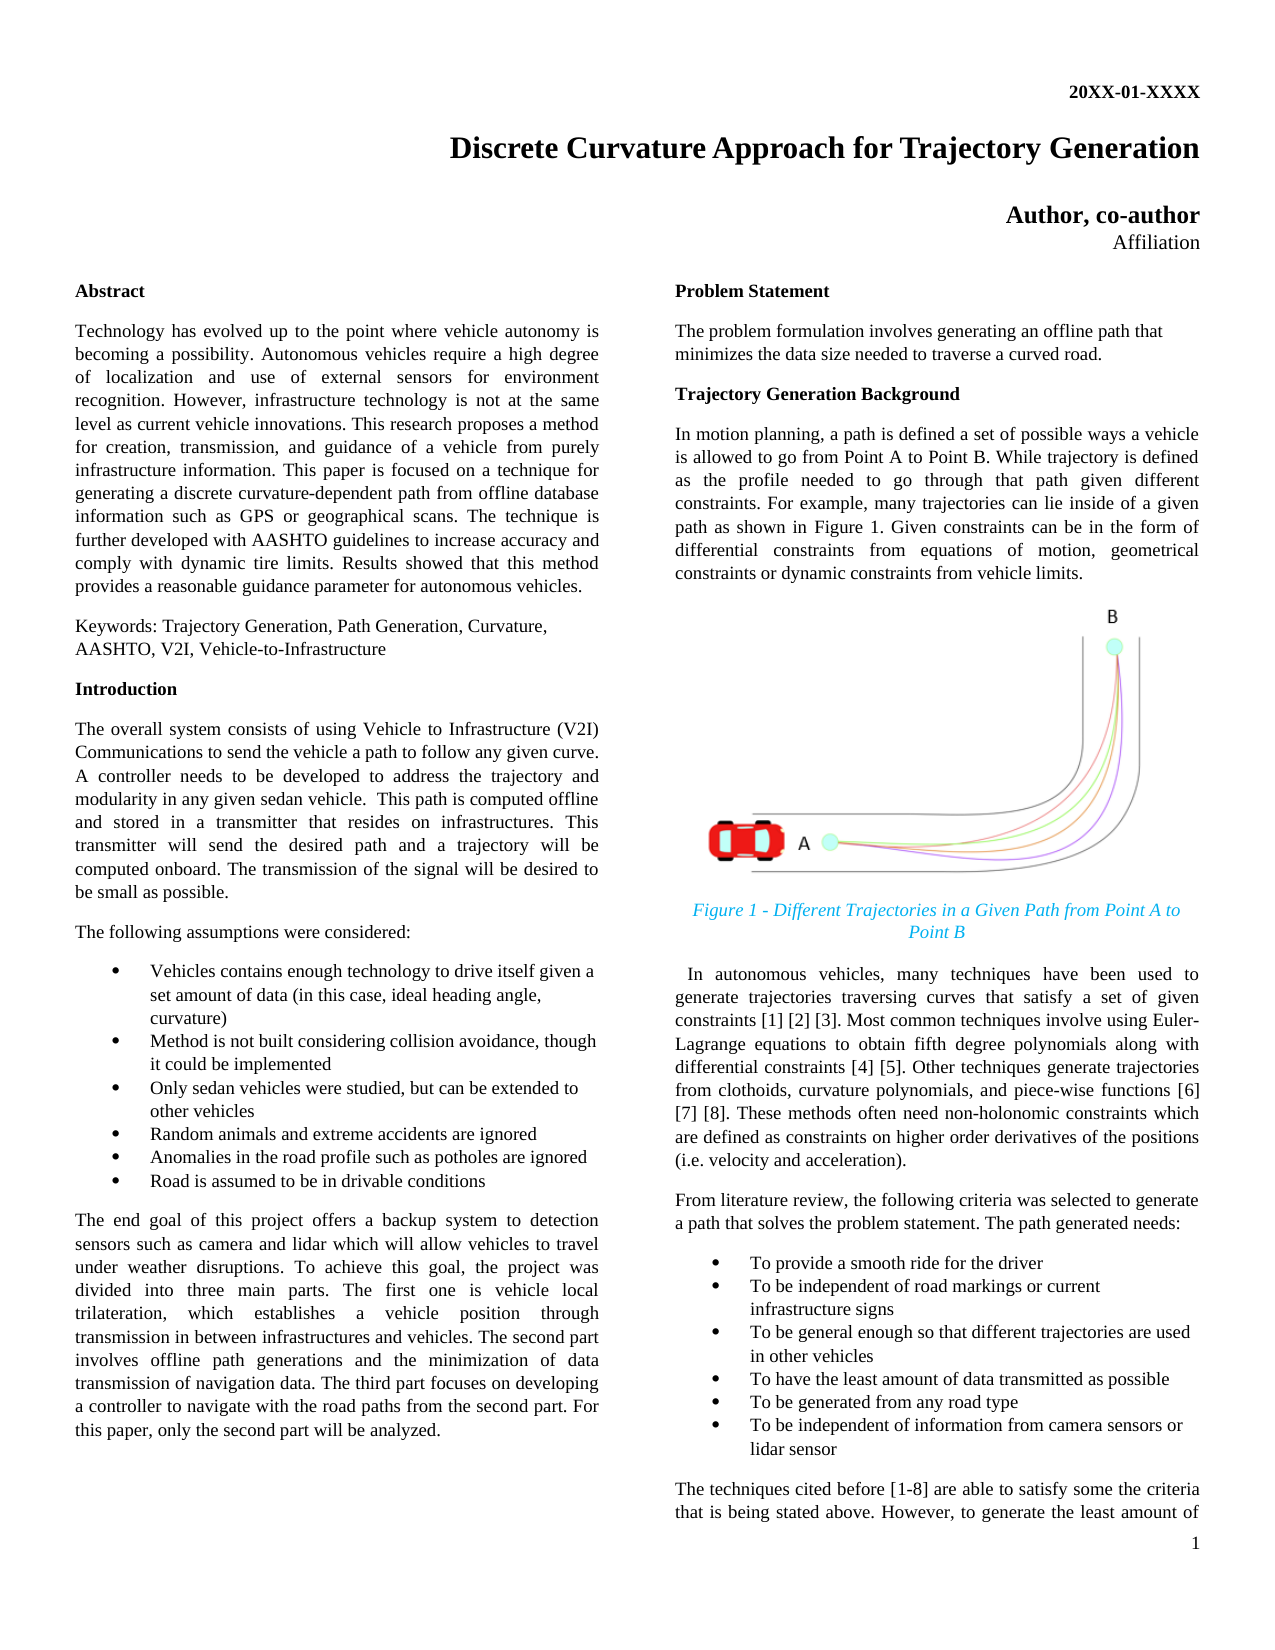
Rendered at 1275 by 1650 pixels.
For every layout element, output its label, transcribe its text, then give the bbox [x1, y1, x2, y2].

text Introduction [75, 678, 600, 700]
text Affiliation [75, 230, 1200, 255]
text 20XX-01-XXXX [75, 75, 1200, 104]
text Technology has evolved up to the point where vehicle autonomy is becoming a possibility. Autonomous vehicles require a high degree of localization and use of external sensors for environment recognition. However, infrastructure technology is not at the same level as current vehicle innovations. This research proposes a method for creation, transmission, and guidance of a vehicle from purely infrastructure information. This paper is focused on a technique for generating a discrete curvature-dependent path from offline database information such as GPS or geographical scans. The technique is further developed with AASHTO guidelines to increase accuracy and comply with dynamic tire limits. Results showed that this method provides a reasonable guidance parameter for autonomous vehicles. [75, 319, 600, 597]
list To be generated from any road type [712, 1391, 1200, 1413]
picture [703, 601, 1172, 881]
list To be general enough so that different trajectories are used in other vehicles [712, 1321, 1200, 1366]
text From literature review, the following criteria was selected to generate a path that solves the problem statement. The path generated needs: [675, 1189, 1200, 1233]
picture [1150, 905, 1157, 914]
list To be independent of road markings or current infrastructure signs [712, 1275, 1200, 1320]
list Road is assumed to be in drivable conditions [112, 1169, 600, 1191]
text Abstract [75, 280, 600, 301]
list Only sedan vehicles were studied, but can be extended to other vehicles [112, 1077, 600, 1121]
title Discrete Curvature Approach for Trajectory Generation [75, 129, 1200, 165]
text The problem formulation involves generating an offline path that minimizes the data size needed to traverse a curved road. [675, 319, 1200, 364]
list Random animals and extreme accidents are ignored [112, 1123, 600, 1144]
list Vehicles contains enough technology to drive itself given a set amount of data (in this case, ideal heading angle, curvature) [112, 960, 600, 1028]
list To be independent of information from camera sensors or lidar sensor [712, 1414, 1200, 1459]
text The following assumptions were considered: [75, 921, 600, 942]
list To provide a smooth ride for the driver [712, 1252, 1200, 1273]
text The overall system consists of using Vehicle to Infrastructure (V2I) Communications to send the vehicle a path to follow any given curve. A controller needs to be developed to address the trajectory and modularity in any given sedan vehicle. This path is computed offline and stored in a transmitter that resides on infrastructures. This transmitter will send the desired path and a trajectory will be computed onboard. The transmission of the signal will be desired to be small as possible. [75, 718, 600, 902]
text Trajectory Generation Background [675, 383, 1200, 404]
text In motion planning, a path is defined a set of possible ways a vehicle is allowed to go from Point A to Point B. While trajectory is defined as the profile needed to go through that path given different constraints. For example, many trajectories can lie inside of a given path as shown in Figure 1. Given constraints can be in the form of differential constraints from equations of motion, geometrical constraints or dynamic constraints from vehicle limits. [675, 423, 1200, 583]
text Keywords: Trajectory Generation, Path Generation, Curvature, AASHTO, V2I, Vehicle-to-Infrastructure [75, 615, 600, 660]
list To have the least amount of data transmitted as possible [712, 1368, 1200, 1389]
text Figure 1 - Different Trajectories in a Given Path from Point A to Point B [675, 899, 1200, 942]
list Anomalies in the road profile such as potholes are ignored [112, 1146, 600, 1168]
list Method is not built considering collision avoidance, though it could be implemented [112, 1030, 600, 1075]
text Author, co-author [75, 201, 1200, 230]
text Problem Statement [675, 280, 1200, 301]
text The end goal of this project offers a backup system to detection sensors such as camera and lidar which will allow vehicles to travel under weather disruptions. To achieve this goal, the project was divided into three main parts. The first one is vehicle local trilateration, which establishes a vehicle position through transmission in between infrastructures and vehicles. The second part involves offline path generations and the minimization of data transmission of navigation data. The third part focuses on developing a controller to navigate with the road paths from the second part. For this paper, only the second part will be analyzed. [75, 1209, 600, 1440]
text In autonomous vehicles, many techniques have been used to generate trajectories traversing curves that satisfy a set of given constraints [1] [2] [3]. Most common techniques involve using Euler-Lagrange equations to obtain fifth degree polynomials along with differential constraints [4] [5]. Other techniques generate trajectories from clothoids, curvature polynomials, and piece-wise functions [6] [7] [8]. These methods often need non-holonomic constraints which are defined as constraints on higher order derivatives of the positions (i.e. velocity and acceleration). [675, 963, 1200, 1170]
